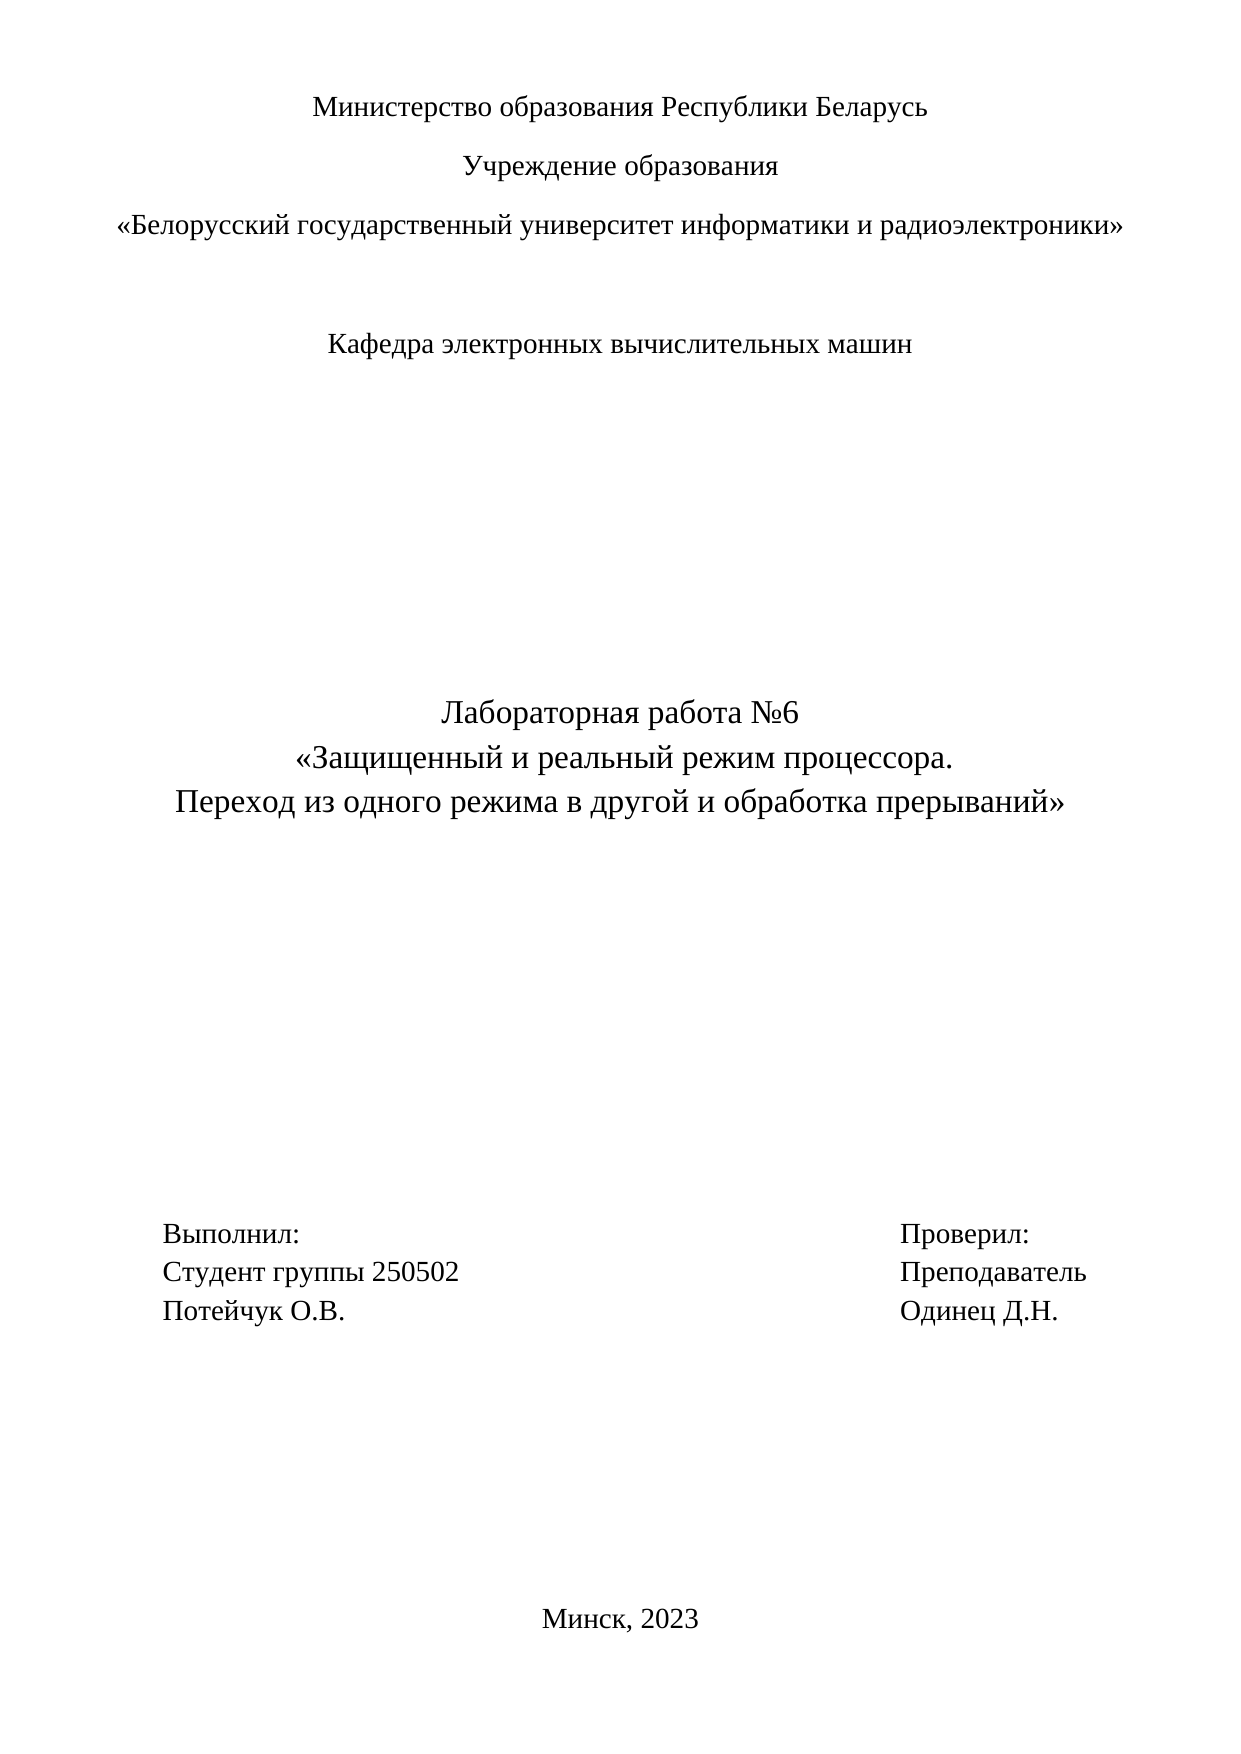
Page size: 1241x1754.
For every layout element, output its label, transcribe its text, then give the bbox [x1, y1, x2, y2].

text Министерство образования Республики Беларусь [89, 89, 1152, 122]
text «Защищенный и реальный режим процессора. [89, 737, 1152, 775]
text «Белорусский государственный университет информатики и радиоэлектроники» [89, 207, 1152, 241]
text Студент группы 250502 Преподаватель [89, 1254, 1152, 1288]
text Кафедра электронных вычислительных машин [89, 326, 1152, 360]
text Лабораторная работа №6 [89, 693, 1152, 731]
text Минск, 2023 [89, 1601, 1152, 1635]
text Потейчук О.В. Одинец Д.Н. [89, 1293, 1152, 1327]
text Выполнил: Проверил: [89, 1216, 1152, 1249]
text Учреждение образования [89, 148, 1152, 182]
text Переход из одного режима в другой и обработка прерываний» [89, 781, 1152, 819]
